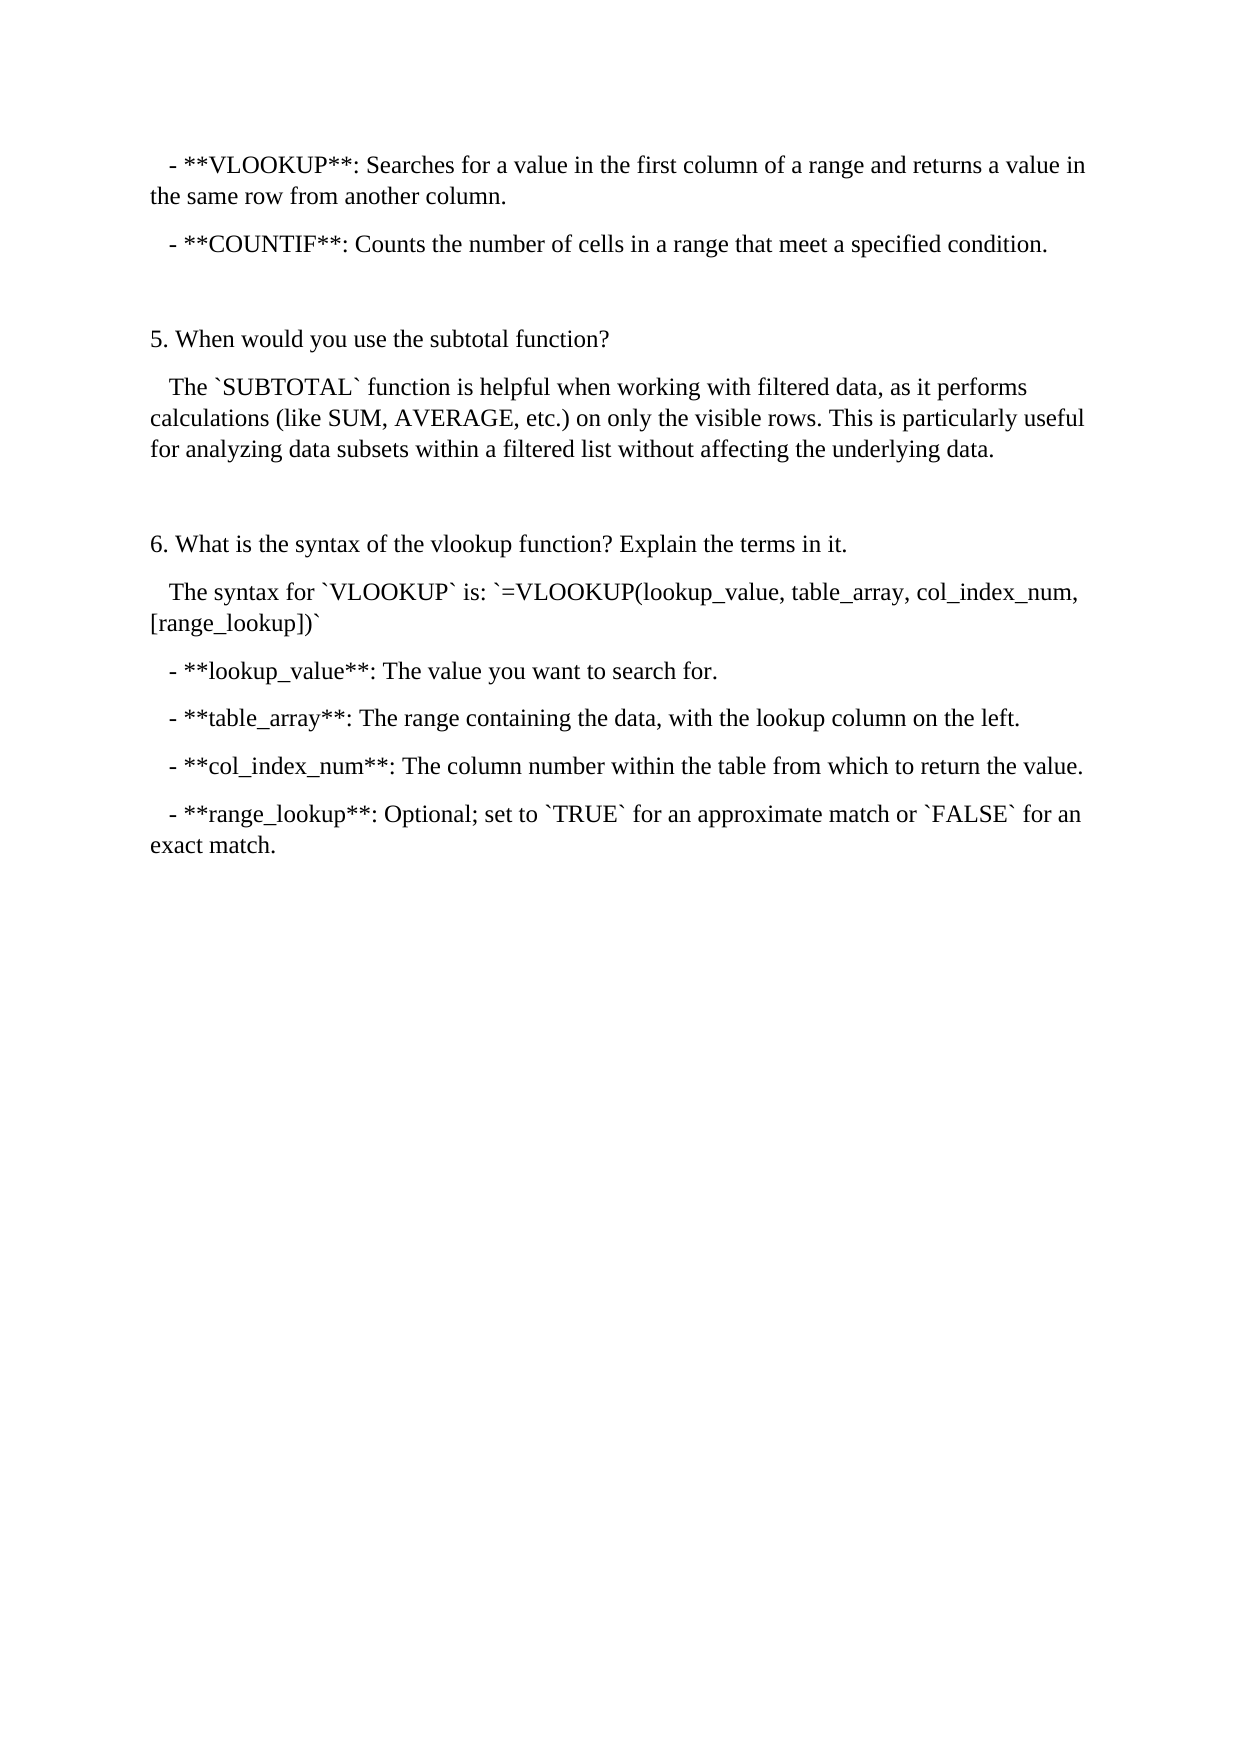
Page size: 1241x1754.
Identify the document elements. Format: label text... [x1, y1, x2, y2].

text - **col_index_num**: The column number within the table from which to return the value. [150, 751, 1090, 780]
text 6. What is the syntax of the vlookup function? Explain the terms in it. [150, 529, 1090, 558]
text 5. When would you use the subtotal function? [150, 324, 1090, 353]
text - **VLOOKUP**: Searches for a value in the first column of a range and returns a value in the same row from another column. [150, 150, 1090, 210]
text The `SUBTOTAL` function is helpful when working with filtered data, as it performs calculations (like SUM, AVERAGE, etc.) on only the visible rows. This is particularly useful for analyzing data subsets within a filtered list without affecting the underlying data. [150, 372, 1090, 463]
text - **lookup_value**: The value you want to search for. [150, 656, 1090, 684]
text - **COUNTIF**: Counts the number of cells in a range that meet a specified condition. [150, 229, 1090, 257]
text The syntax for `VLOOKUP` is: `=VLOOKUP(lookup_value, table_array, col_index_num, [range_lookup])` [150, 577, 1090, 637]
text - **range_lookup**: Optional; set to `TRUE` for an approximate match or `FALSE` for an exact match. [150, 799, 1090, 859]
text - **table_array**: The range containing the data, with the lookup column on the left. [150, 703, 1090, 732]
